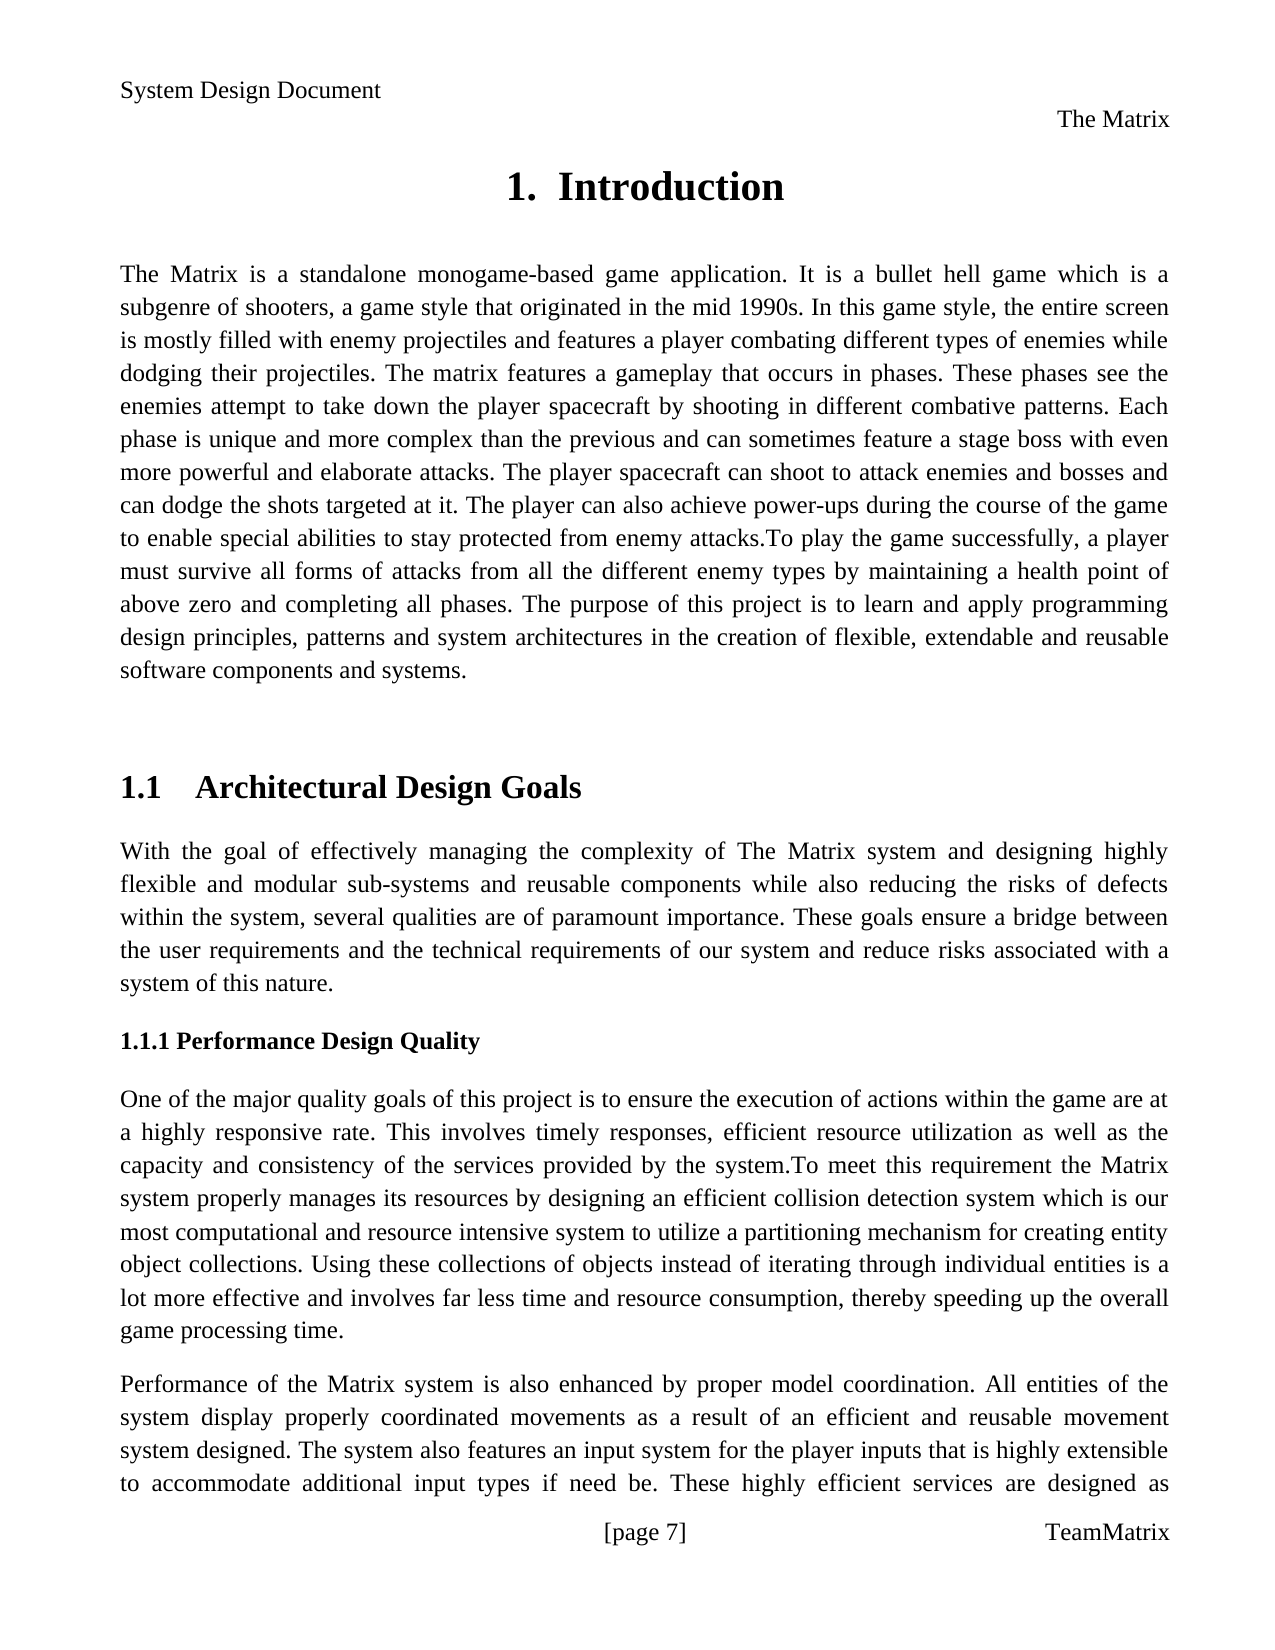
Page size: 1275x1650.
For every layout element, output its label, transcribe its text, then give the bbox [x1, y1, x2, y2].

text One of the major quality goals of this project is to ensure the execution of actions within the game are at a highly responsive rate. This involves timely responses, efficient resource utilization as well as the capacity and consistency of the services provided by the system.To meet this requirement the Matrix system properly manages its resources by designing an efficient collision detection system which is our most computational and resource intensive system to utilize a partitioning mechanism for creating entity object collections. Using these collections of objects instead of iterating through individual entities is a lot more effective and involves far less time and resource consumption, thereby speeding up the overall game processing time. [120, 1084, 1170, 1344]
subtitle 1. Introduction [120, 161, 1170, 209]
subtitle Architectural Design Goals [120, 767, 1170, 806]
text The Matrix is a standalone monogame-based game application. It is a bullet hell game which is a subgenre of shooters, a game style that originated in the mid 1990s. In this game style, the entire screen is mostly filled with enemy projectiles and features a player combating different types of enemies while dodging their projectiles. The matrix features a gameplay that occurs in phases. These phases see the enemies attempt to take down the player spacecraft by shooting in different combative patterns. Each phase is unique and more complex than the previous and can sometimes feature a stage boss with even more powerful and elaborate attacks. The player spacecraft can shoot to attack enemies and bosses and can dodge the shots targeted at it. The player can also achieve power-ups during the course of the game to enable special abilities to stay protected from enemy attacks.To play the game successfully, a player must survive all forms of attacks from all the different enemy types by maintaining a health point of above zero and completing all phases. The purpose of this project is to learn and apply programming design principles, patterns and system architectures in the creation of flexible, extendable and reusable software components and systems. [120, 259, 1170, 684]
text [120, 1369, 1170, 1497]
text With the goal of effectively managing the complexity of The Matrix system and designing highly flexible and modular sub-systems and reusable components while also reducing the risks of defects within the system, several qualities are of paramount importance. These goals ensure a bridge between the user requirements and the technical requirements of our system and reduce risks associated with a system of this nature. [120, 836, 1170, 997]
subtitle 1.1.1 Performance Design Quality [120, 1026, 1170, 1055]
